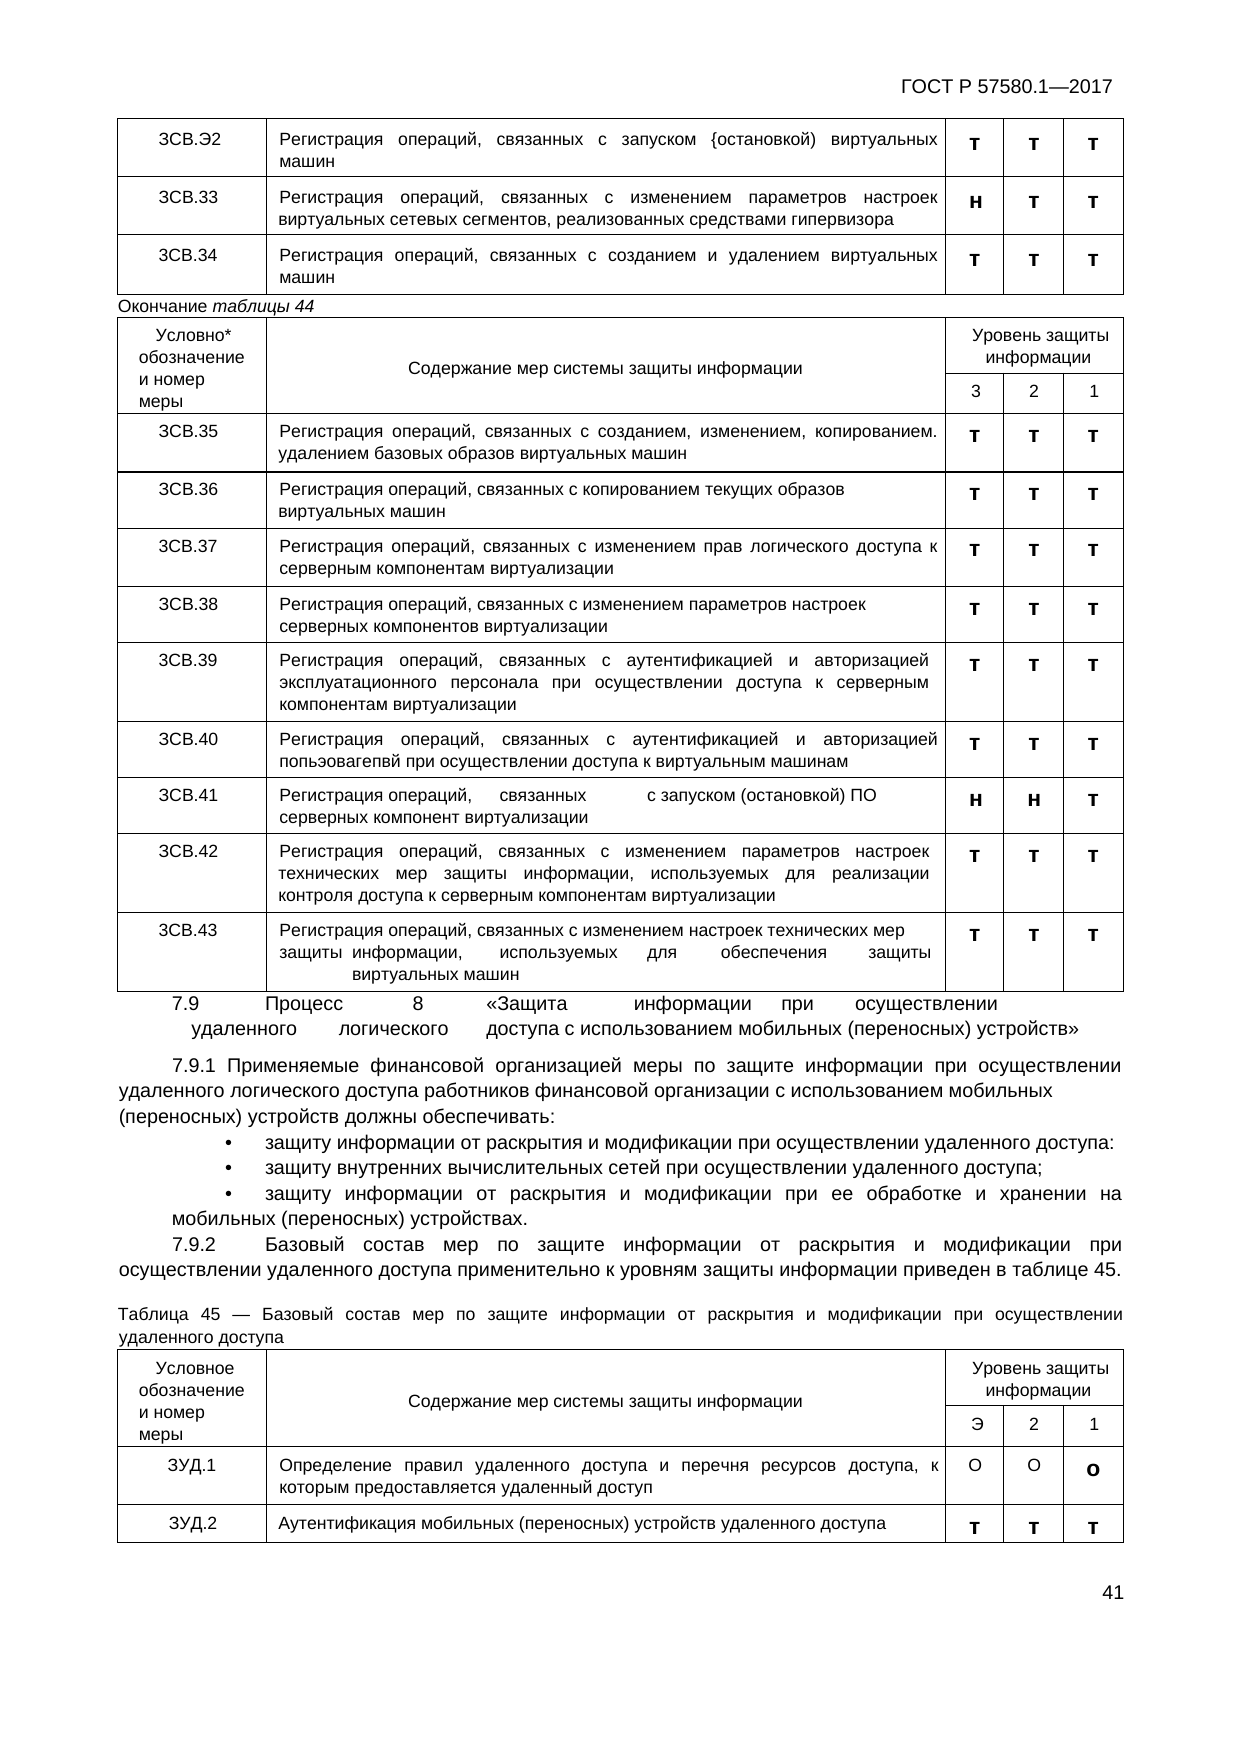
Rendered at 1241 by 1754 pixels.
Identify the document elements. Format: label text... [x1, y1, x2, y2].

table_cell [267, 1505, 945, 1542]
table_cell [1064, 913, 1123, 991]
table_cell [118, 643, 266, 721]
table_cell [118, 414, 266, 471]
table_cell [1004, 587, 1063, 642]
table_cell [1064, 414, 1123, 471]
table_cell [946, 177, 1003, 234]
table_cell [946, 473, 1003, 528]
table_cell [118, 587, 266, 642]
list защиту информации от раскрытия и модификации при осуществлении удаленного доступа: [172, 1131, 1123, 1153]
text Окончание таблицы 44 [118, 295, 1124, 316]
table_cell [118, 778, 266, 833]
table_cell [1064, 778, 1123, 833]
text 7.9.2 Базовый состав мер по защите информации от раскрытия и модификации при осуществлении удаленного доступа применительно к уровням защиты информации приведен в таблице 45. [118, 1232, 1123, 1280]
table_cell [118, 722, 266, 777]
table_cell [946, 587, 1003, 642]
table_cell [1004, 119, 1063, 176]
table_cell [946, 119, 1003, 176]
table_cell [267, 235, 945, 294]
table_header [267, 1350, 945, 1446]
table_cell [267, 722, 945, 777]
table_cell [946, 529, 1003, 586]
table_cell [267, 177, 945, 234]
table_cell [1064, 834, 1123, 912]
text Таблица 45 — Базовый состав мер по защите информации от раскрытия и модификации при осуществлении удаленного доступа [118, 1304, 1124, 1347]
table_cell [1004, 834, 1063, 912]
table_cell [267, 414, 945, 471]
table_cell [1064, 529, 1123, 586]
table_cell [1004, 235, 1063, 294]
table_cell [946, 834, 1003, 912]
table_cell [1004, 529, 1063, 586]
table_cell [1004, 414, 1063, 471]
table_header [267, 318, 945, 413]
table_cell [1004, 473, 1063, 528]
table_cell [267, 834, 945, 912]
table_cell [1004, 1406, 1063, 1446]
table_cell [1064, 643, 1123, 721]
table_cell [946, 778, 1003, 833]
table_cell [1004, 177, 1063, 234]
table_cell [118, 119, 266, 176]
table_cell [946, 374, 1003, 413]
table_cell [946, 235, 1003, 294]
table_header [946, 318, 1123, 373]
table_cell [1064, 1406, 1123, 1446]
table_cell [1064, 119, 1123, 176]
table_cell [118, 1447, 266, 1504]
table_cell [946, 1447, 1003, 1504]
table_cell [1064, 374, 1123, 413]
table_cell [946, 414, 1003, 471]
subtitle Процесс 8 «Защита информации при осуществлении удаленного логического доступа с использованием мобильных (переносных) устройств» [172, 992, 1123, 1039]
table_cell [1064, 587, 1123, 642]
list защиту информации от раскрытия и модификации при ее обработке и хранении на мобильных (переносных) устройствах. [172, 1182, 1123, 1229]
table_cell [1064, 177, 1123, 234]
text (переносных) устройств должны обеспечивать: [118, 1105, 1123, 1128]
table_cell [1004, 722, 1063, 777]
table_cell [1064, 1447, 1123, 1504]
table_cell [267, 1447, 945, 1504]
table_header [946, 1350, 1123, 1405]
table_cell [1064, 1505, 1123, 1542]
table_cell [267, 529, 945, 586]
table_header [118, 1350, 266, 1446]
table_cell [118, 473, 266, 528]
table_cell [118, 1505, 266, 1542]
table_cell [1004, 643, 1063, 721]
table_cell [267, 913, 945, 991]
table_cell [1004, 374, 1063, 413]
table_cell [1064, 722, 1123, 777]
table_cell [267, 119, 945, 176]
list защиту внутренних вычислительных сетей при осуществлении удаленного доступа; [172, 1156, 1123, 1179]
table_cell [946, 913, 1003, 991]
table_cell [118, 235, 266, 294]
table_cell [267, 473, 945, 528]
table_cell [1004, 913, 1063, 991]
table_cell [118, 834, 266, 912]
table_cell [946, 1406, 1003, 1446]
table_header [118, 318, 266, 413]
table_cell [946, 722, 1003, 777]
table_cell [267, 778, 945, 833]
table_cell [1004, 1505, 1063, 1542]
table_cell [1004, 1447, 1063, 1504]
text 7.9.1 Применяемые финансовой организацией меры по защите информации при осуществлении удаленного логического доступа работников финансовой организации с использованием мобильных [118, 1054, 1123, 1102]
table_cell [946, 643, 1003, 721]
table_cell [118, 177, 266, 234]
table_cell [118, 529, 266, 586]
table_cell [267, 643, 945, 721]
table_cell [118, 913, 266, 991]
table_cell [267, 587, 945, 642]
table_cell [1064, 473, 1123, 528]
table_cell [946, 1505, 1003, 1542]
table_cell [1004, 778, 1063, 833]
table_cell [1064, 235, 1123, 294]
